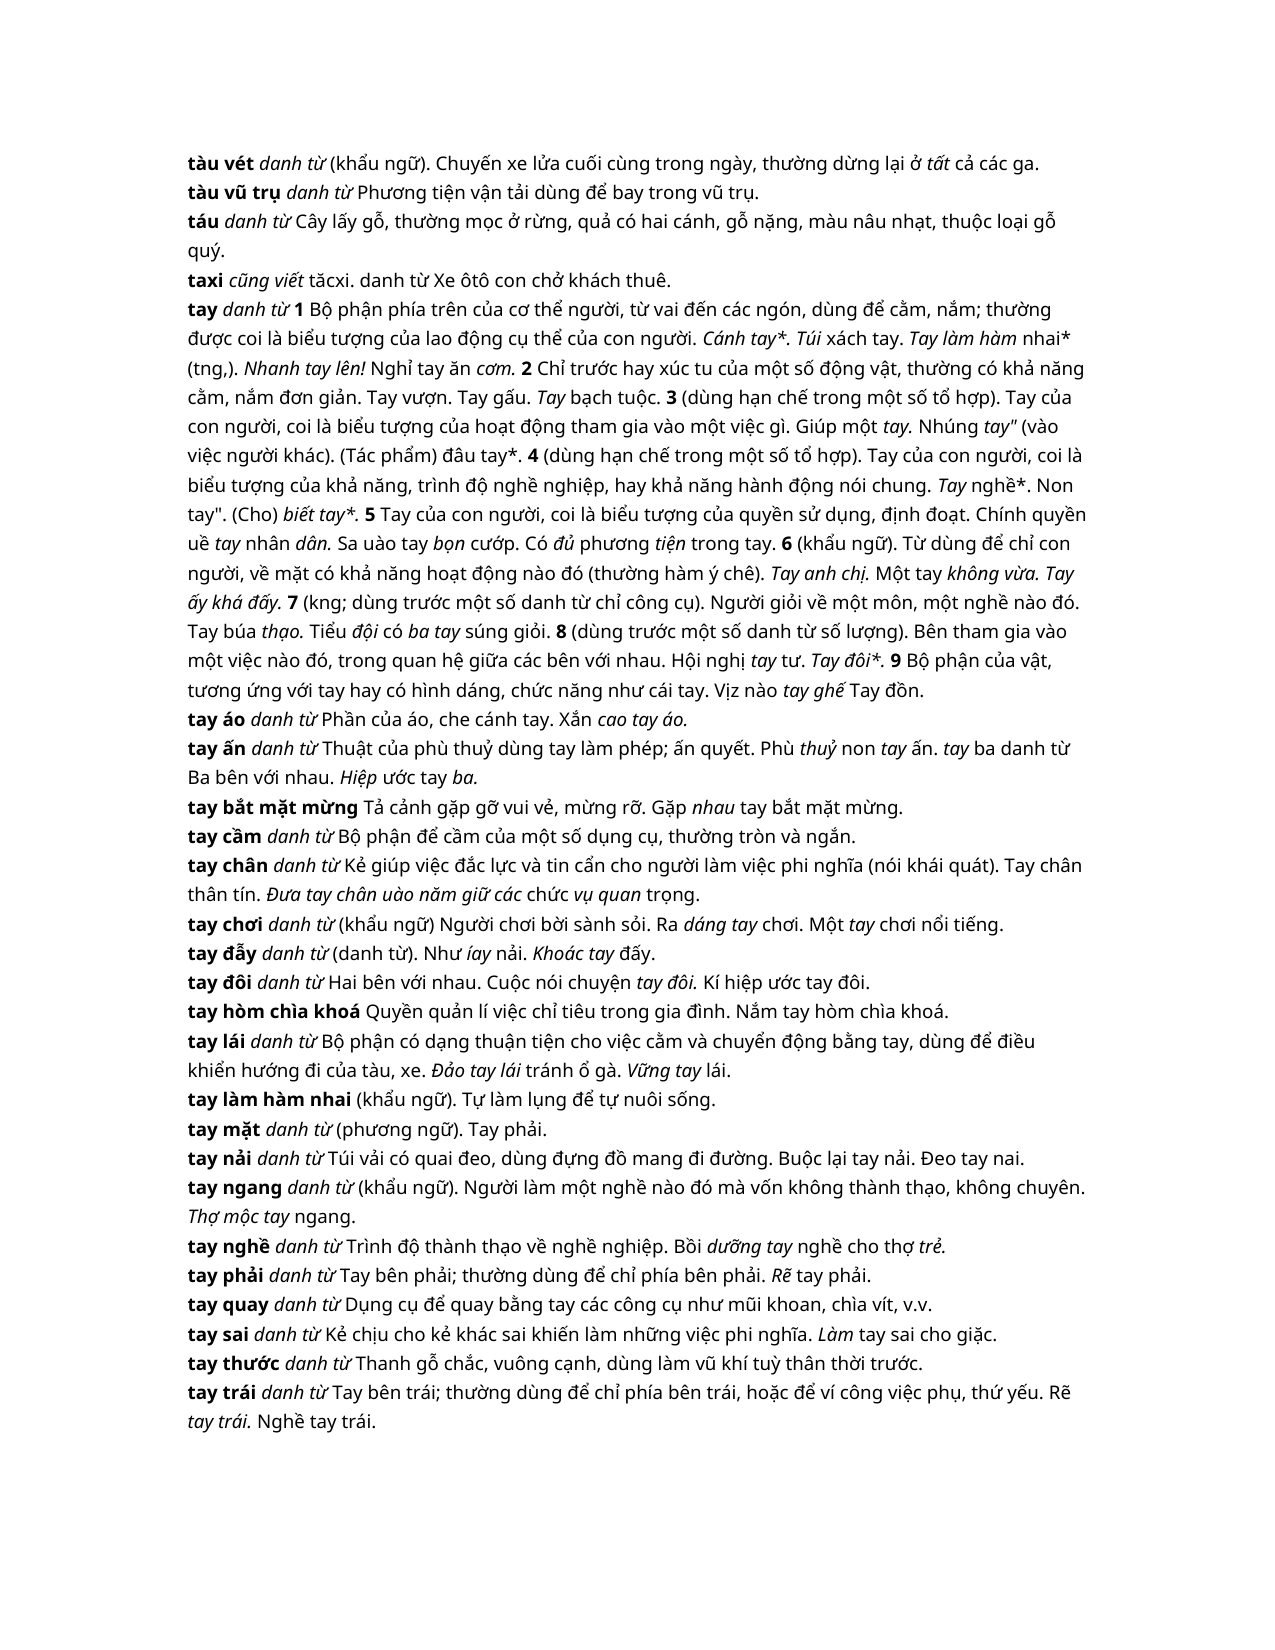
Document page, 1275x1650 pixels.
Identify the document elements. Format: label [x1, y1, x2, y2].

text [187, 150, 1087, 1434]
